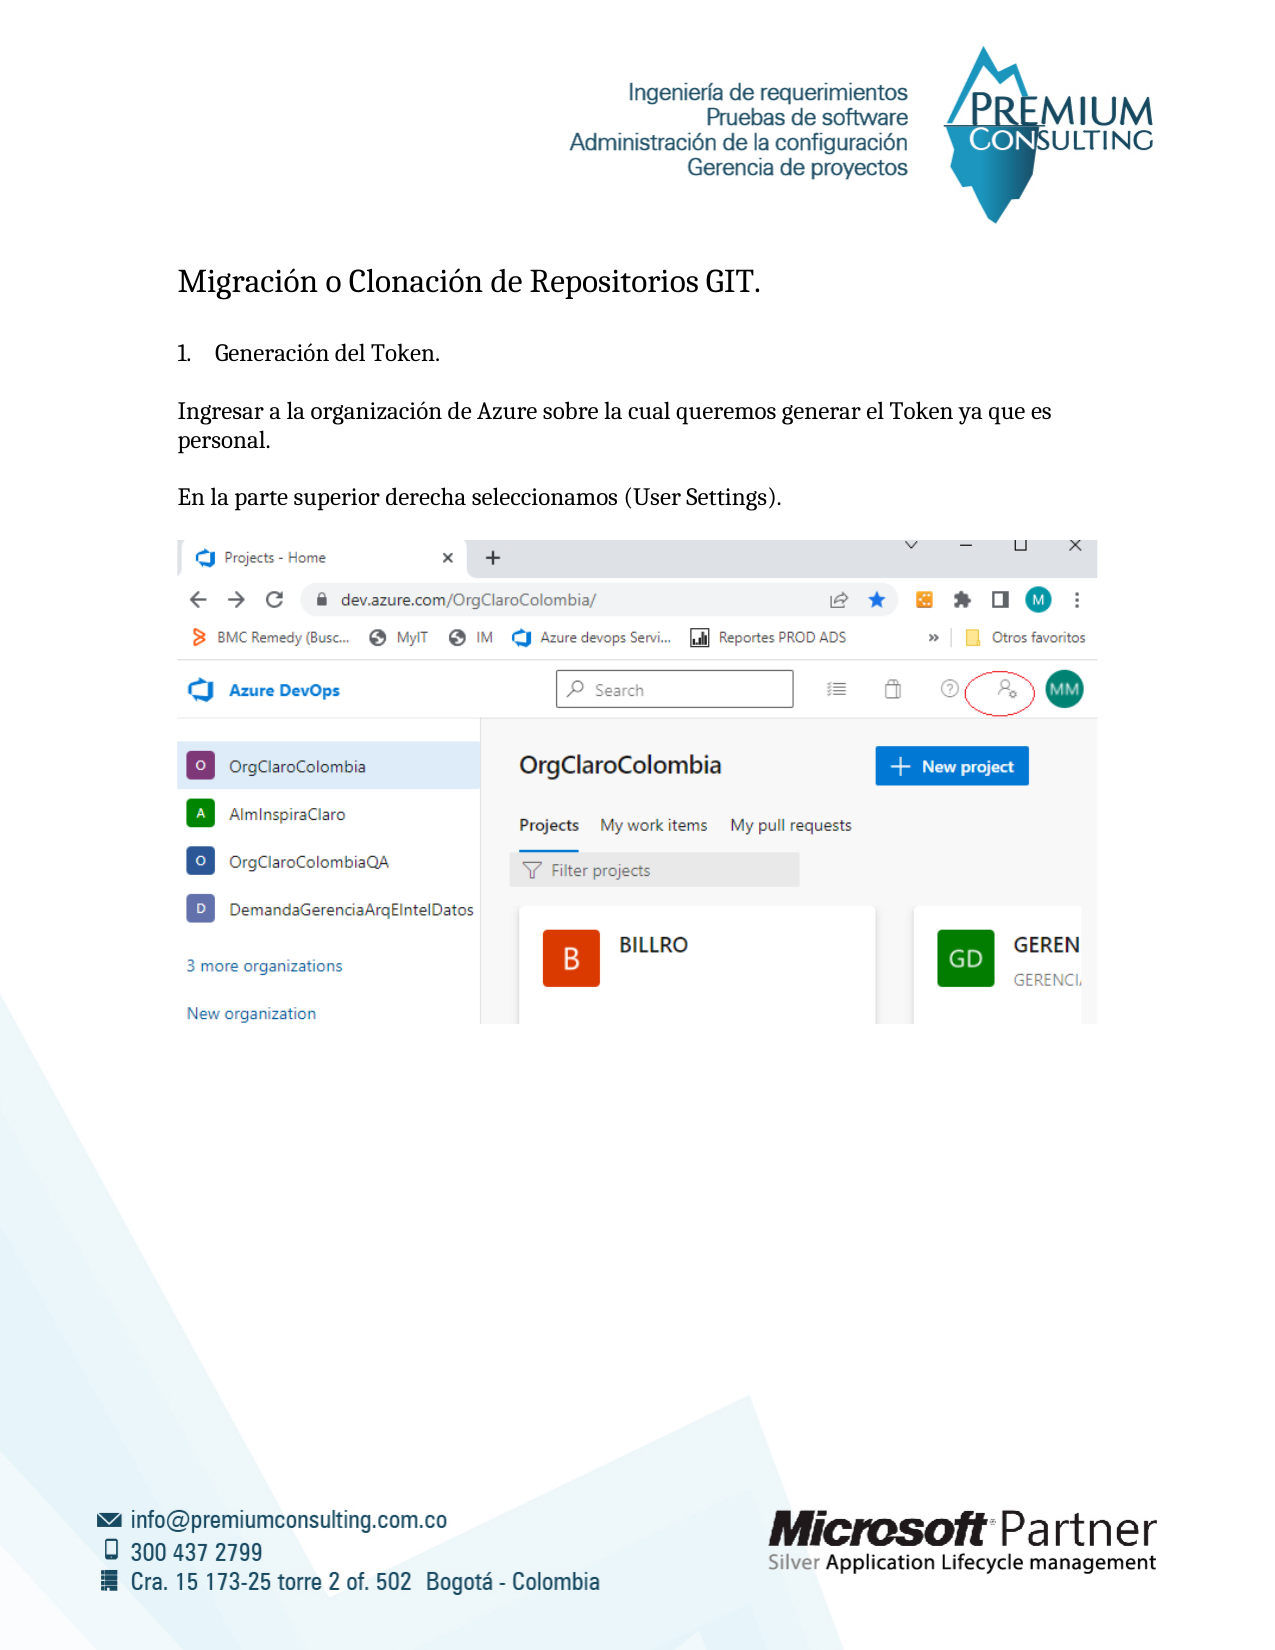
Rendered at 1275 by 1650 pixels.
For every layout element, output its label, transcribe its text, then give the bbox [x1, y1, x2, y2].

text Ingresar a la organización de Azure sobre la cual queremos generar el Token ya que es personal. [177, 397, 1098, 454]
picture [0, 0, 1275, 1650]
list Generación del Token. [177, 339, 1098, 368]
text En la parte superior derecha seleccionamos (User Settings). [177, 483, 1098, 512]
text Migración o Clonación de Repositorios GIT. [177, 263, 1098, 301]
